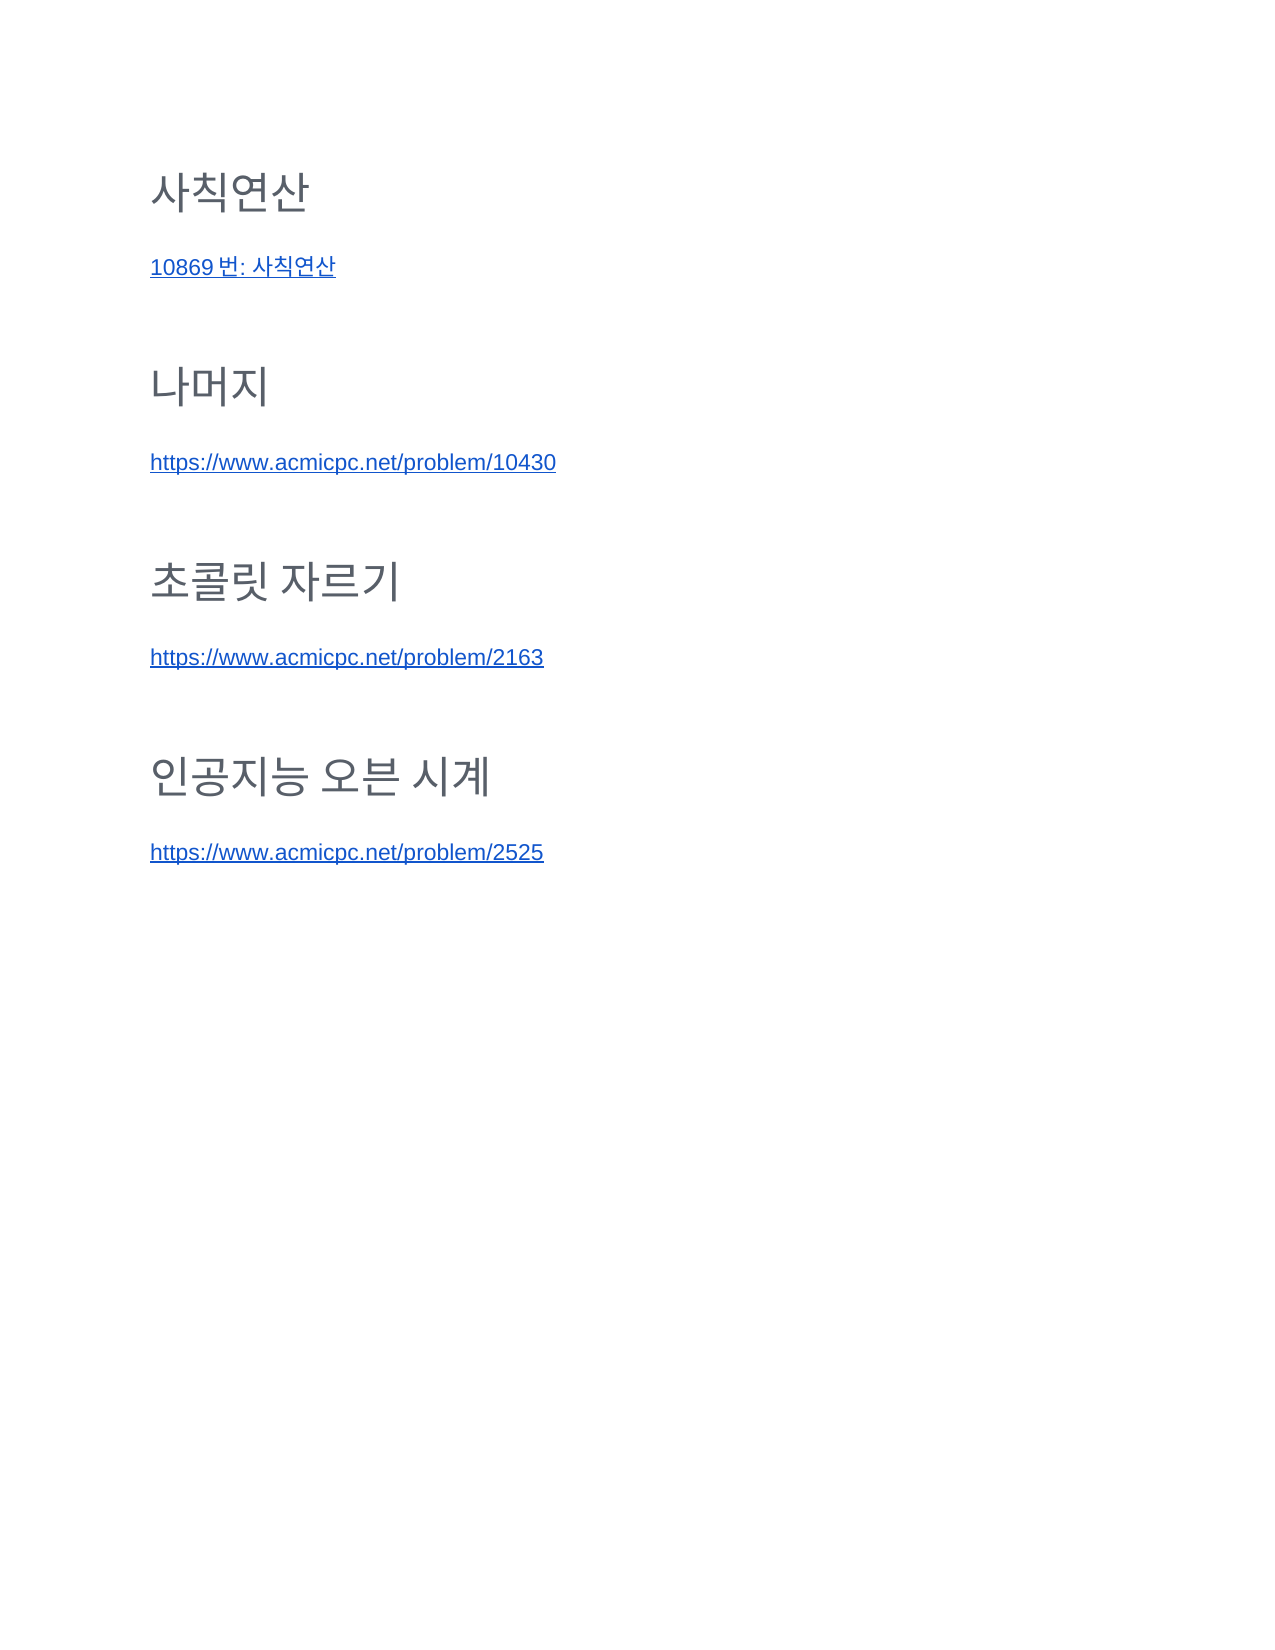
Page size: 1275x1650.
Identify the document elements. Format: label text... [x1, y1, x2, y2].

text https://www.acmicpc.net/problem/2525 [150, 838, 1125, 865]
subtitle 초콜릿 자르기 [150, 548, 1125, 611]
text 10869번: 사칙연산 [150, 254, 1125, 281]
subtitle 사칙연산 [150, 158, 1125, 222]
text https://www.acmicpc.net/problem/2163 [150, 644, 1125, 670]
text https://www.acmicpc.net/problem/10430 [150, 449, 1125, 475]
subtitle 인공지능 오븐 시계 [150, 743, 1125, 806]
subtitle 나머지 [150, 353, 1125, 416]
